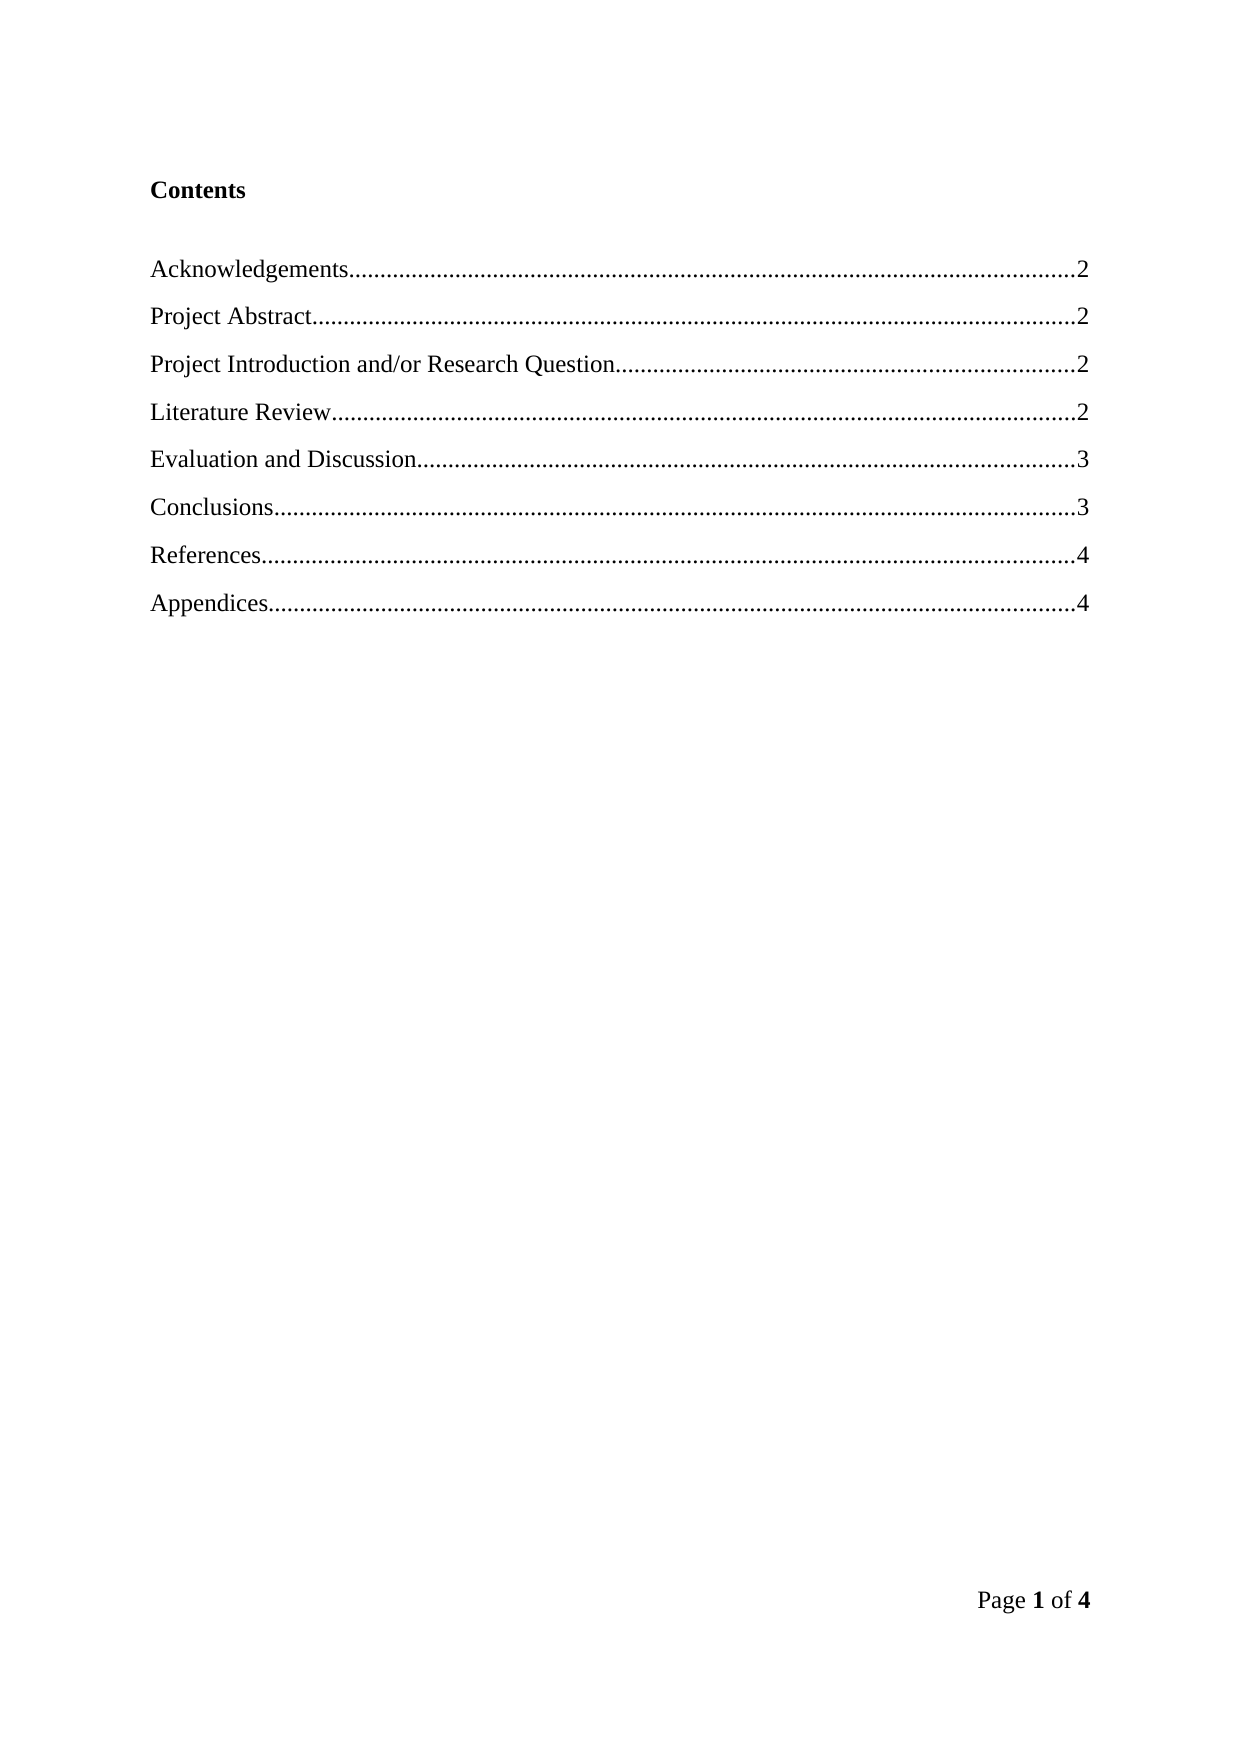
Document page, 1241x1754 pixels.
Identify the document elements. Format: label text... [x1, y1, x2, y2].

text Acknowledgements 2 [150, 254, 1090, 282]
text Appendices 4 [150, 588, 1090, 616]
text Project Introduction and/or Research Question 2 [150, 349, 1090, 378]
text Literature Review 2 [150, 397, 1090, 426]
text Project Abstract 2 [150, 301, 1090, 330]
text Evaluation and Discussion 3 [150, 444, 1090, 473]
subtitle Contents [150, 175, 1090, 204]
text Conclusions 3 [150, 492, 1090, 521]
text References 4 [150, 540, 1090, 569]
